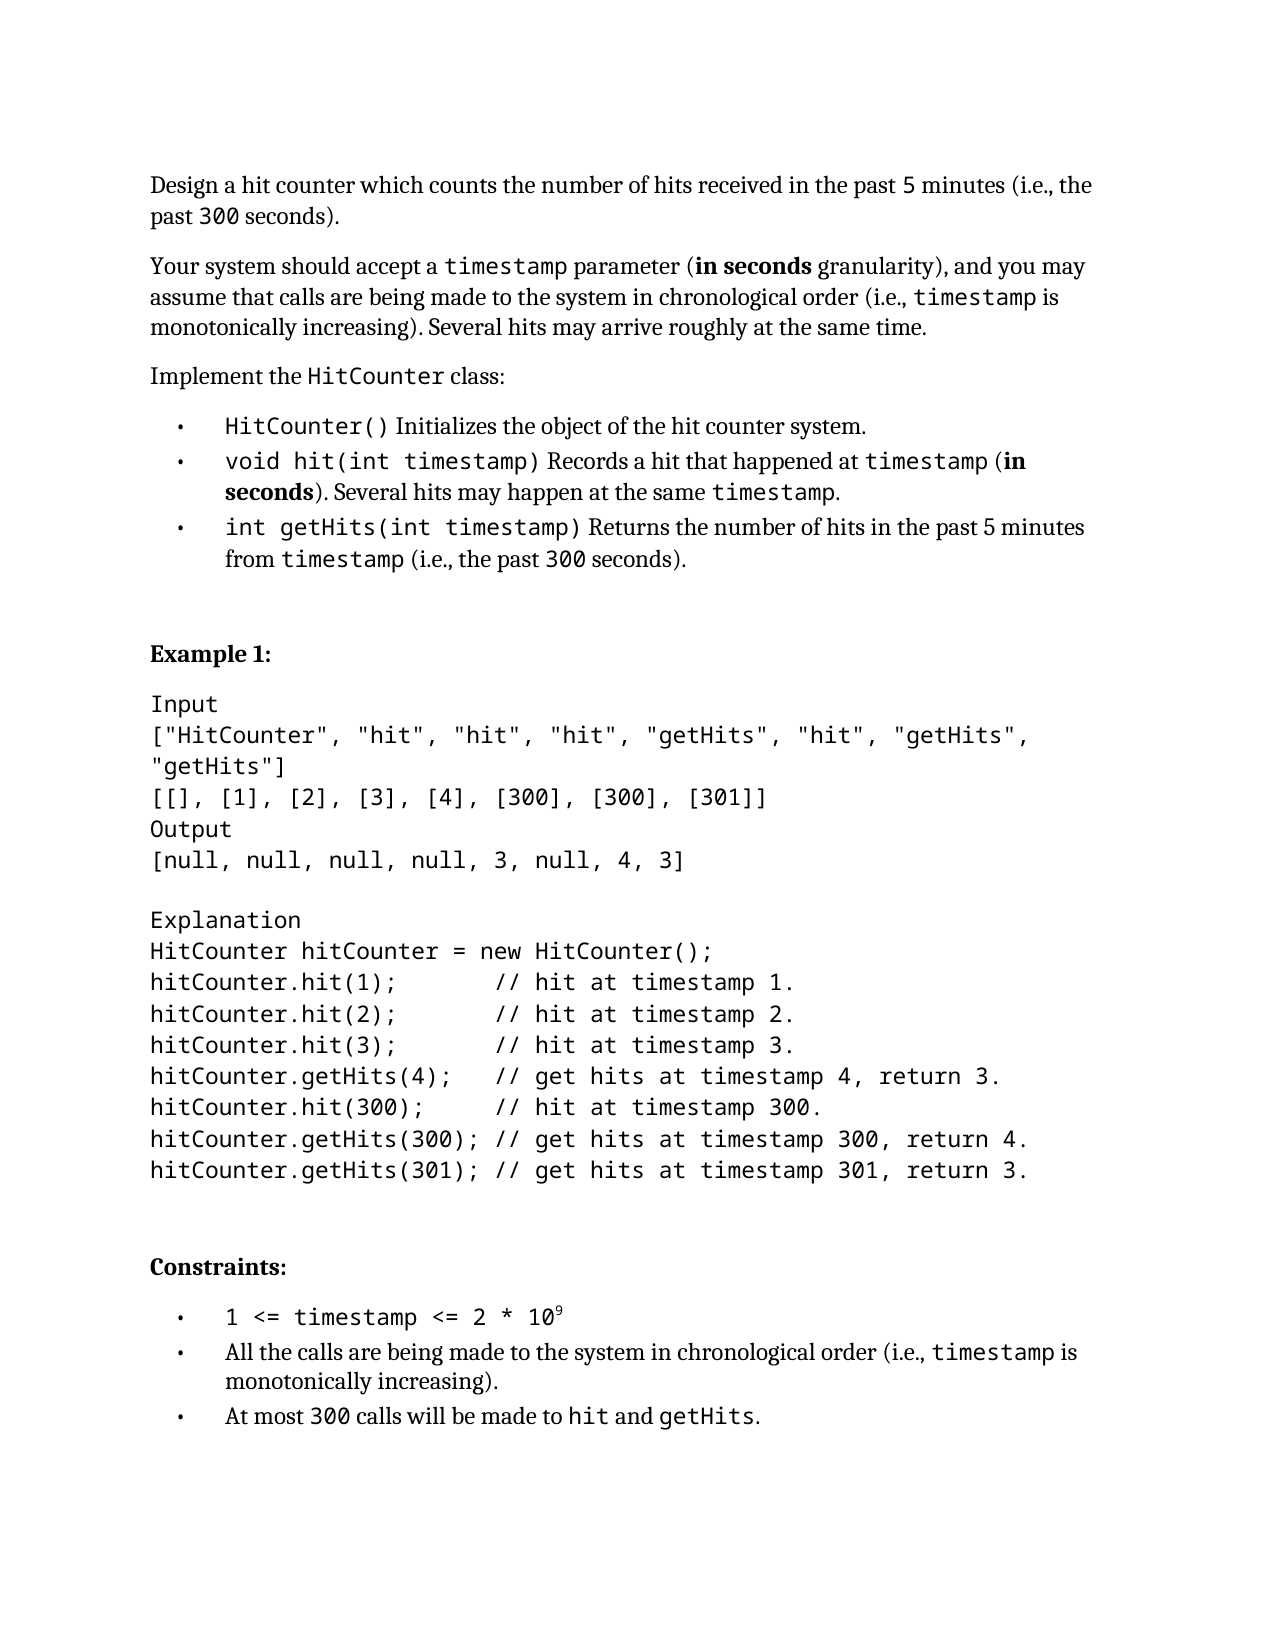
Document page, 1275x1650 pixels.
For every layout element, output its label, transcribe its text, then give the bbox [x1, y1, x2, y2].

text Input ["HitCounter", "hit", "hit", "hit", "getHits", "hit", "getHits", "getHits"] [[], [1], [2], [3], [4], [300], [300], [301]] Output [null, null, null, null, 3, null, 4, 3] Explanation HitCounter hitCounter = new HitCounter(); hitCounter.hit(1); // hit at timestamp 1. hitCounter.hit(2); // hit at timestamp 2. hitCounter.hit(3); // hit at timestamp 3. hitCounter.getHits(4); // get hits at timestamp 4, return 3. hitCounter.hit(300); // hit at timestamp 300. hitCounter.getHits(300); // get hits at timestamp 300, return 4. hitCounter.getHits(301); // get hits at timestamp 301, return 3. [150, 687, 1125, 1185]
text Design a hit counter which counts the number of hits received in the past 5 minutes (i.e., the past 300 seconds). [150, 169, 1125, 231]
list All the calls are being made to the system in chronological order (i.e., timestamp is monotonically increasing). [175, 1336, 1125, 1396]
list int getHits(int timestamp) Returns the number of hits in the past 5 minutes from timestamp (i.e., the past 300 seconds). [175, 511, 1125, 574]
list At most 300 calls will be made to hit and getHits. [175, 1399, 1125, 1431]
text Implement the HitCounter class: [150, 360, 1125, 391]
text Example 1: [150, 640, 1125, 669]
text Constraints: [150, 1253, 1125, 1282]
text Your system should accept a timestamp parameter (in seconds granularity), and you may assume that calls are being made to the system in chronological order (i.e., timestamp is monotonically increasing). Several hits may arrive roughly at the same time. [150, 250, 1125, 341]
list 1 <= timestamp <= 2 * 109 [175, 1301, 1125, 1332]
list HitCounter() Initializes the object of the hit counter system. [175, 410, 1125, 441]
list void hit(int timestamp) Records a hit that happened at timestamp (in seconds). Several hits may happen at the same timestamp. [175, 445, 1125, 507]
